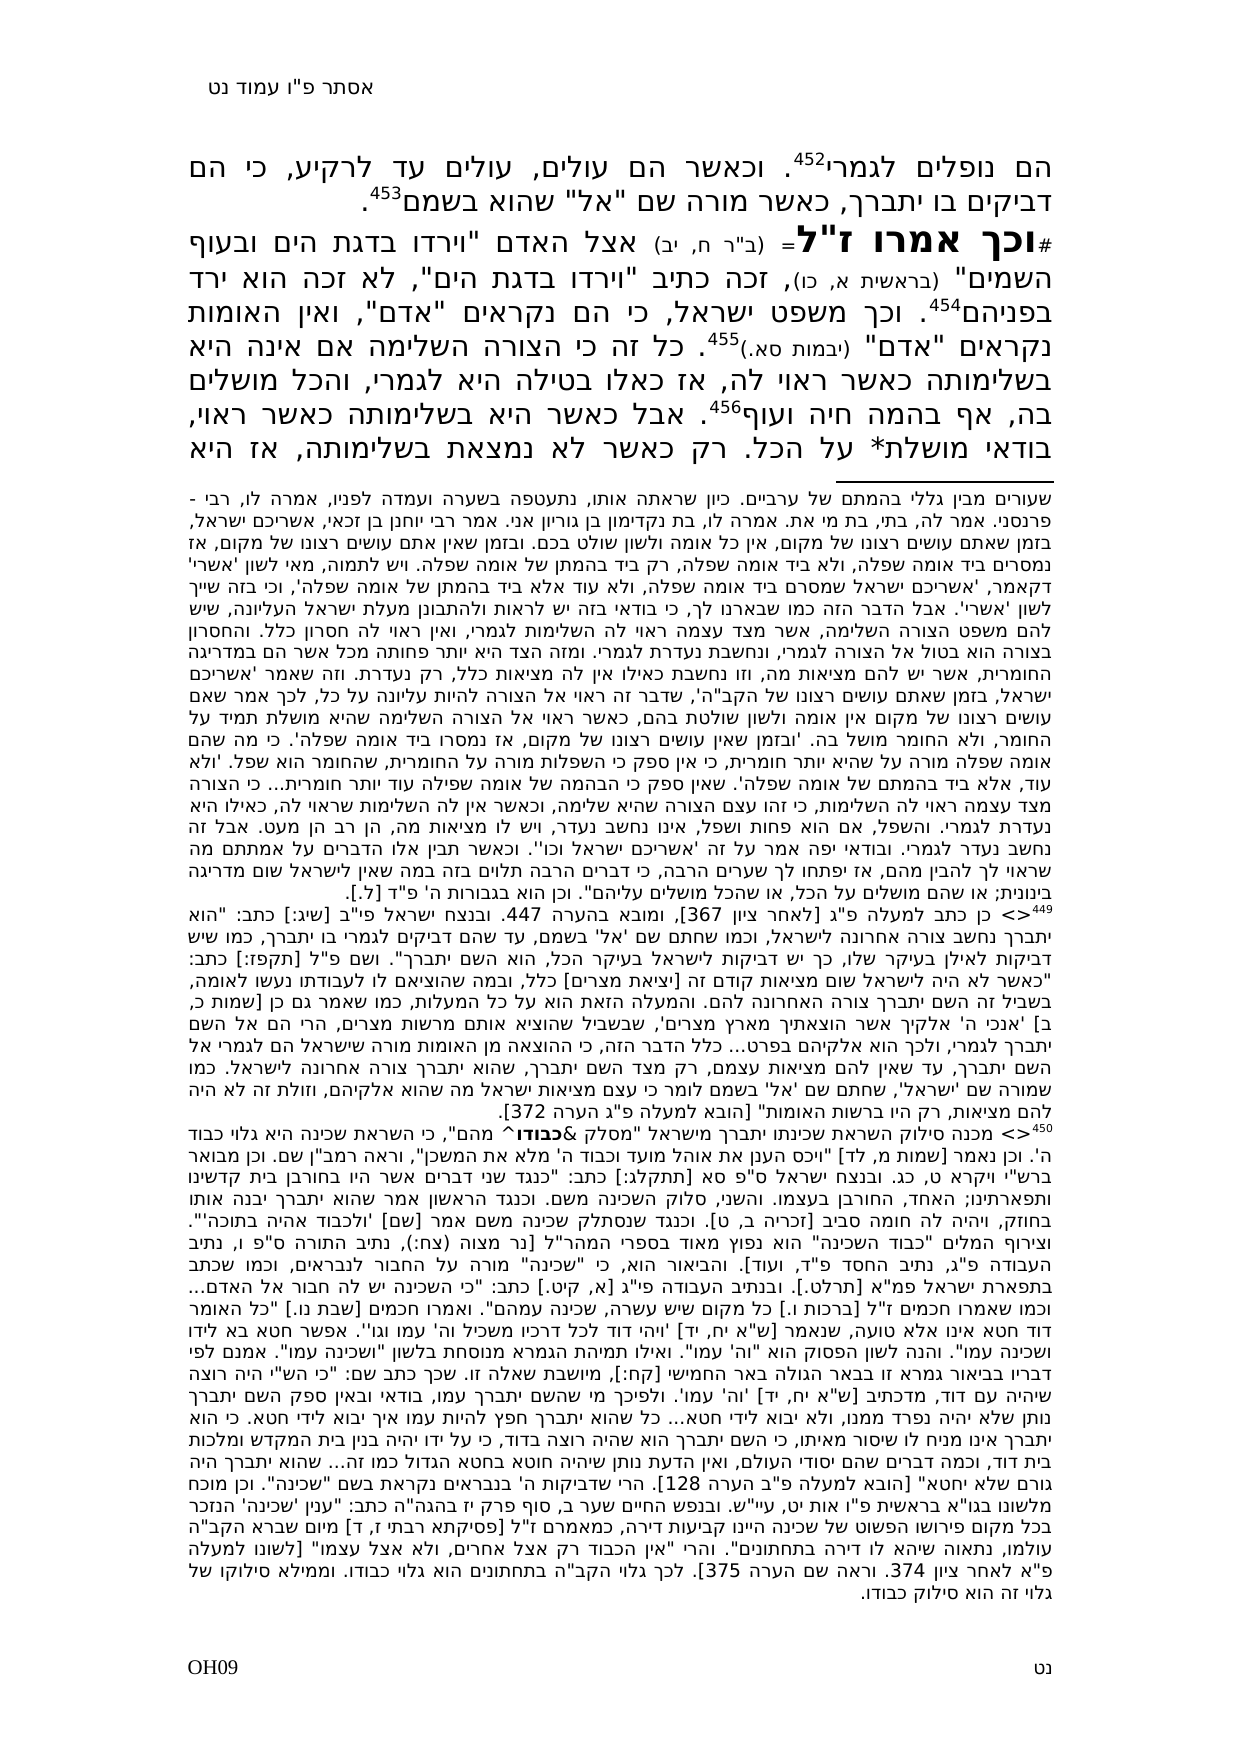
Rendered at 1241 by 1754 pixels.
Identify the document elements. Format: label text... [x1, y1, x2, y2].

text #ומה שאמרו= בגמרא (מגילה טז.) כי אומה זה משולה לעפר ולכוכבים. ופירוש זה כי "נפול תפול" משמע נפילה גמורה, עד שאין אחריה נפילה. ודבר זה מפני כי אין אומה כמו זאת ישראל, כי השם יתברך צורה אחרונה להם, כמו שהתבאר למעלה. ואם אין ישראל עושין רצונו של מקום, השם יתברך מסתלק מאתם, אשר הוא צורה נבדלת* להם, ואז* הם נופלים לגמרי. וכבר אמרנו כי מורה על זה שם "ישראל", כי "אל" הוא אמתת צורתם. וכאשר השם יתברך מסלק כבודו מהם, כאילו יש בטול לשמם, ובטל עצם צורתם*, ואז הם נופלים לגמרי. וכאשר הם עולים, עולים עד לרקיע, כי הם דביקים בו יתברך, כאשר מורה שם "אל" שהוא בשמם. [187, 150, 1053, 218]
text #וכך אמרו ז"ל= (ב"ר ח, יב) אצל האדם "וירדו בדגת הים ובעוף השמים" (בראשית א, כו), זכה כתיב "וירדו בדגת הים", לא זכה הוא ירד בפניהם. וכך משפט ישראל, כי הם נקראים "אדם", ואין האומות נקראים "אדם" (יבמות סא.). כל זה כי הצורה השלימה אם אינה היא בשלימותה כאשר ראוי לה, אז כאלו בטילה היא לגמרי, והכל מושלים בה, אף בהמה חיה ועוף. אבל כאשר היא בשלימותה כאשר ראוי, בודאי מושלת* על הכל. רק כאשר לא נמצאת בשלימותה, אז היא כאילו אין לה מציאות כלל, ואז יורדים עד עפר, כמו דבר שאין נחשב מציאות כלל. וגם דבר זה מבואר בכמה מקומות. [187, 218, 1053, 465]
